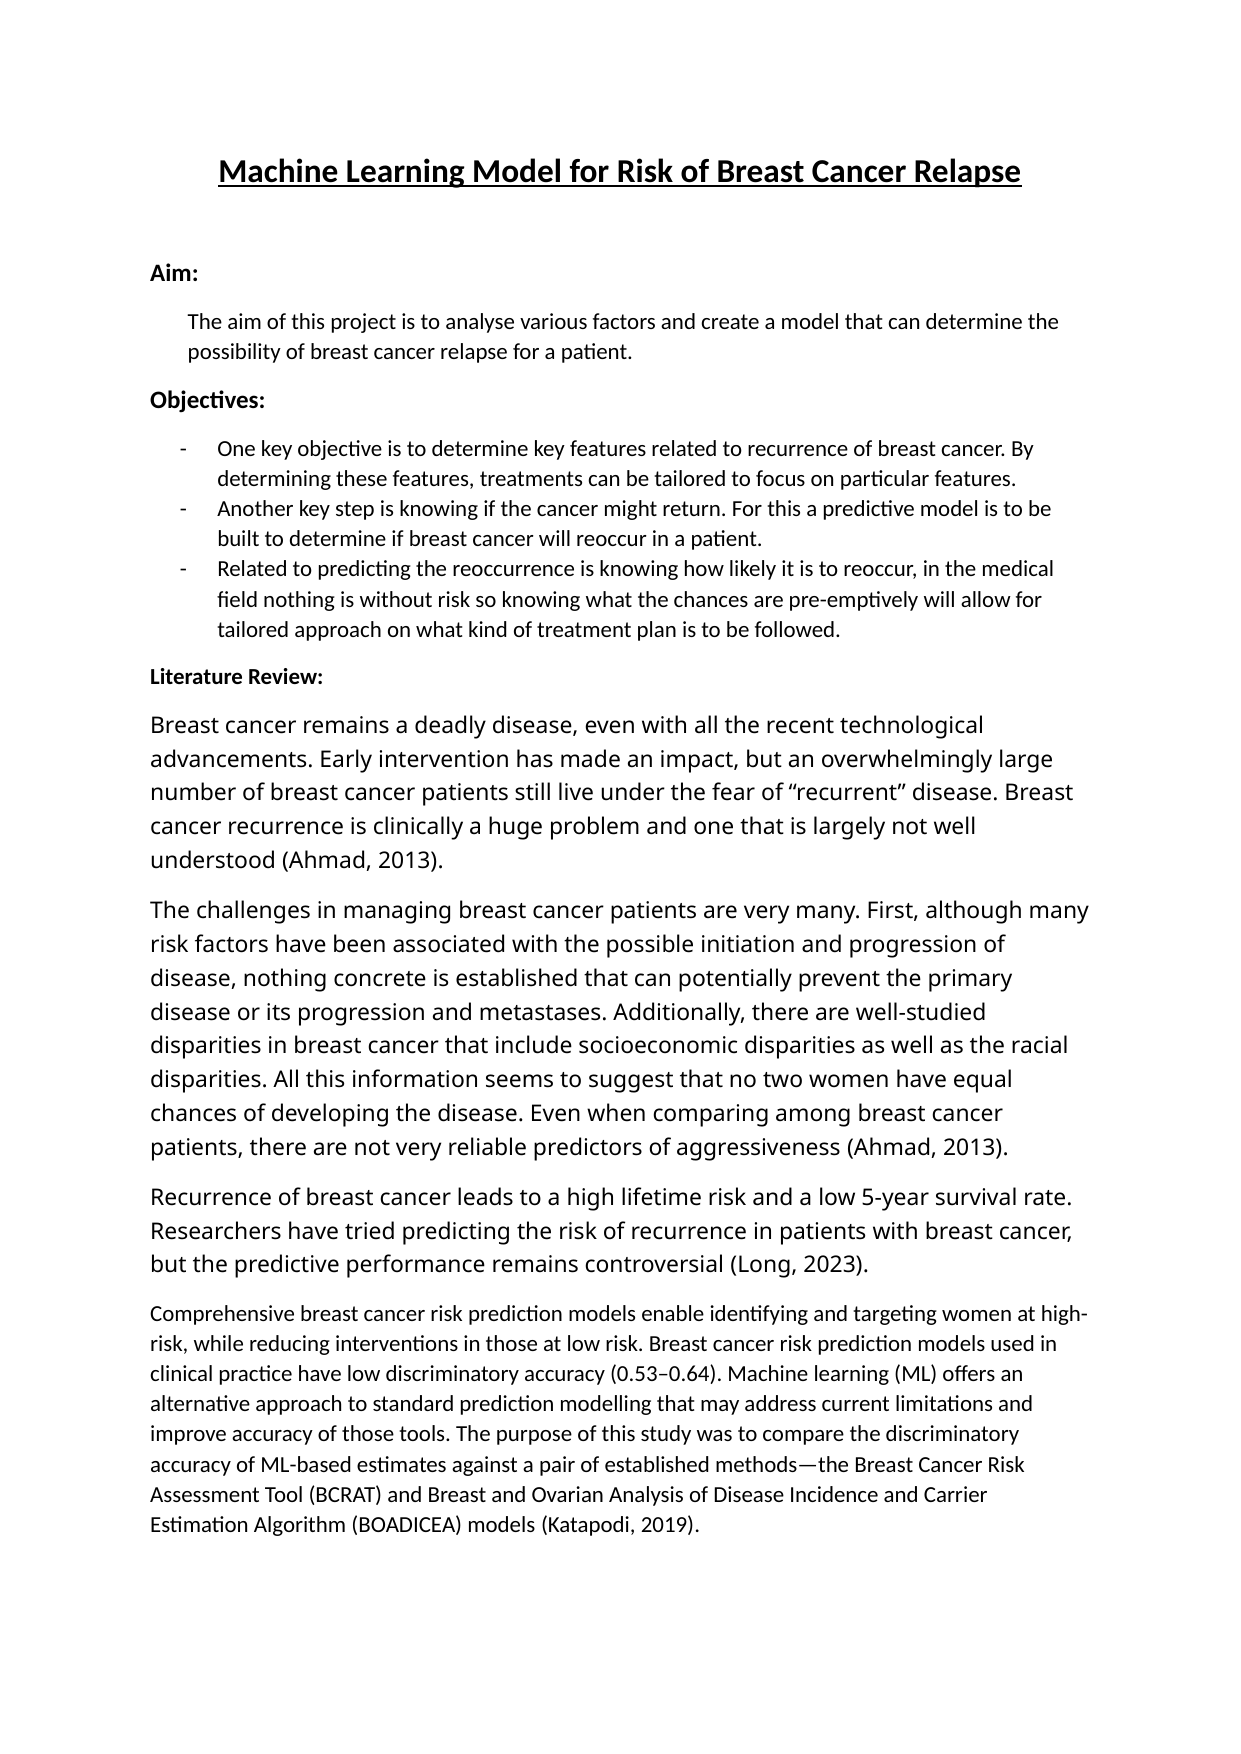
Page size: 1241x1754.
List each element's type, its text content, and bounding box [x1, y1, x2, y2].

text Objectives: [150, 384, 1090, 415]
list Related to predicting the reoccurrence is knowing how likely it is to reoccur, in the medical field nothing is without risk so knowing what the chances are pre-emptively will allow for tailored approach on what kind of treatment plan is to be followed. [179, 554, 1090, 643]
text Machine Learning Model for Risk of Breast Cancer Relapse [150, 150, 1090, 191]
list One key objective is to determine key features related to recurrence of breast cancer. By determining these features, treatments can be tailored to focus on particular features. [179, 434, 1090, 492]
text Aim: [150, 257, 1090, 288]
text Breast cancer remains a deadly disease, even with all the recent technological advancements. Early intervention has made an impact, but an overwhelmingly large number of breast cancer patients still live under the fear of “recurrent” disease. Breast cancer recurrence is clinically a huge problem and one that is largely not well understood . [150, 709, 1090, 875]
text Recurrence of breast cancer leads to a high lifetime risk and a low 5-year survival rate. Researchers have tried predicting the risk of recurrence in patients with breast cancer, but the predictive performance remains controversial . [150, 1181, 1090, 1279]
list Another key step is knowing if the cancer might return. For this a predictive model is to be built to determine if breast cancer will reoccur in a patient. [179, 494, 1090, 552]
text The challenges in managing breast cancer patients are very many. First, although many risk factors have been associated with the possible initiation and progression of disease, nothing concrete is established that can potentially prevent the primary disease or its progression and metastases. Additionally, there are well-studied disparities in breast cancer that include socioeconomic disparities as well as the racial disparities. All this information seems to suggest that no two women have equal chances of developing the disease. Even when comparing among breast cancer patients, there are not very reliable predictors of aggressiveness . [150, 894, 1090, 1162]
text Literature Review: [150, 662, 1090, 690]
text The aim of this project is to analyse various factors and create a model that can determine the possibility of breast cancer relapse for a patient. [187, 307, 1090, 365]
text Comprehensive breast cancer risk prediction models enable identifying and targeting women at high-risk, while reducing interventions in those at low risk. Breast cancer risk prediction models used in clinical practice have low discriminatory accuracy (0.53–0.64). Machine learning (ML) offers an alternative approach to standard prediction modelling that may address current limitations and improve accuracy of those tools. The purpose of this study was to compare the discriminatory accuracy of ML-based estimates against a pair of established methods—the Breast Cancer Risk Assessment Tool (BCRAT) and Breast and Ovarian Analysis of Disease Incidence and Carrier Estimation Algorithm (BOADICEA) models . [150, 1299, 1090, 1538]
